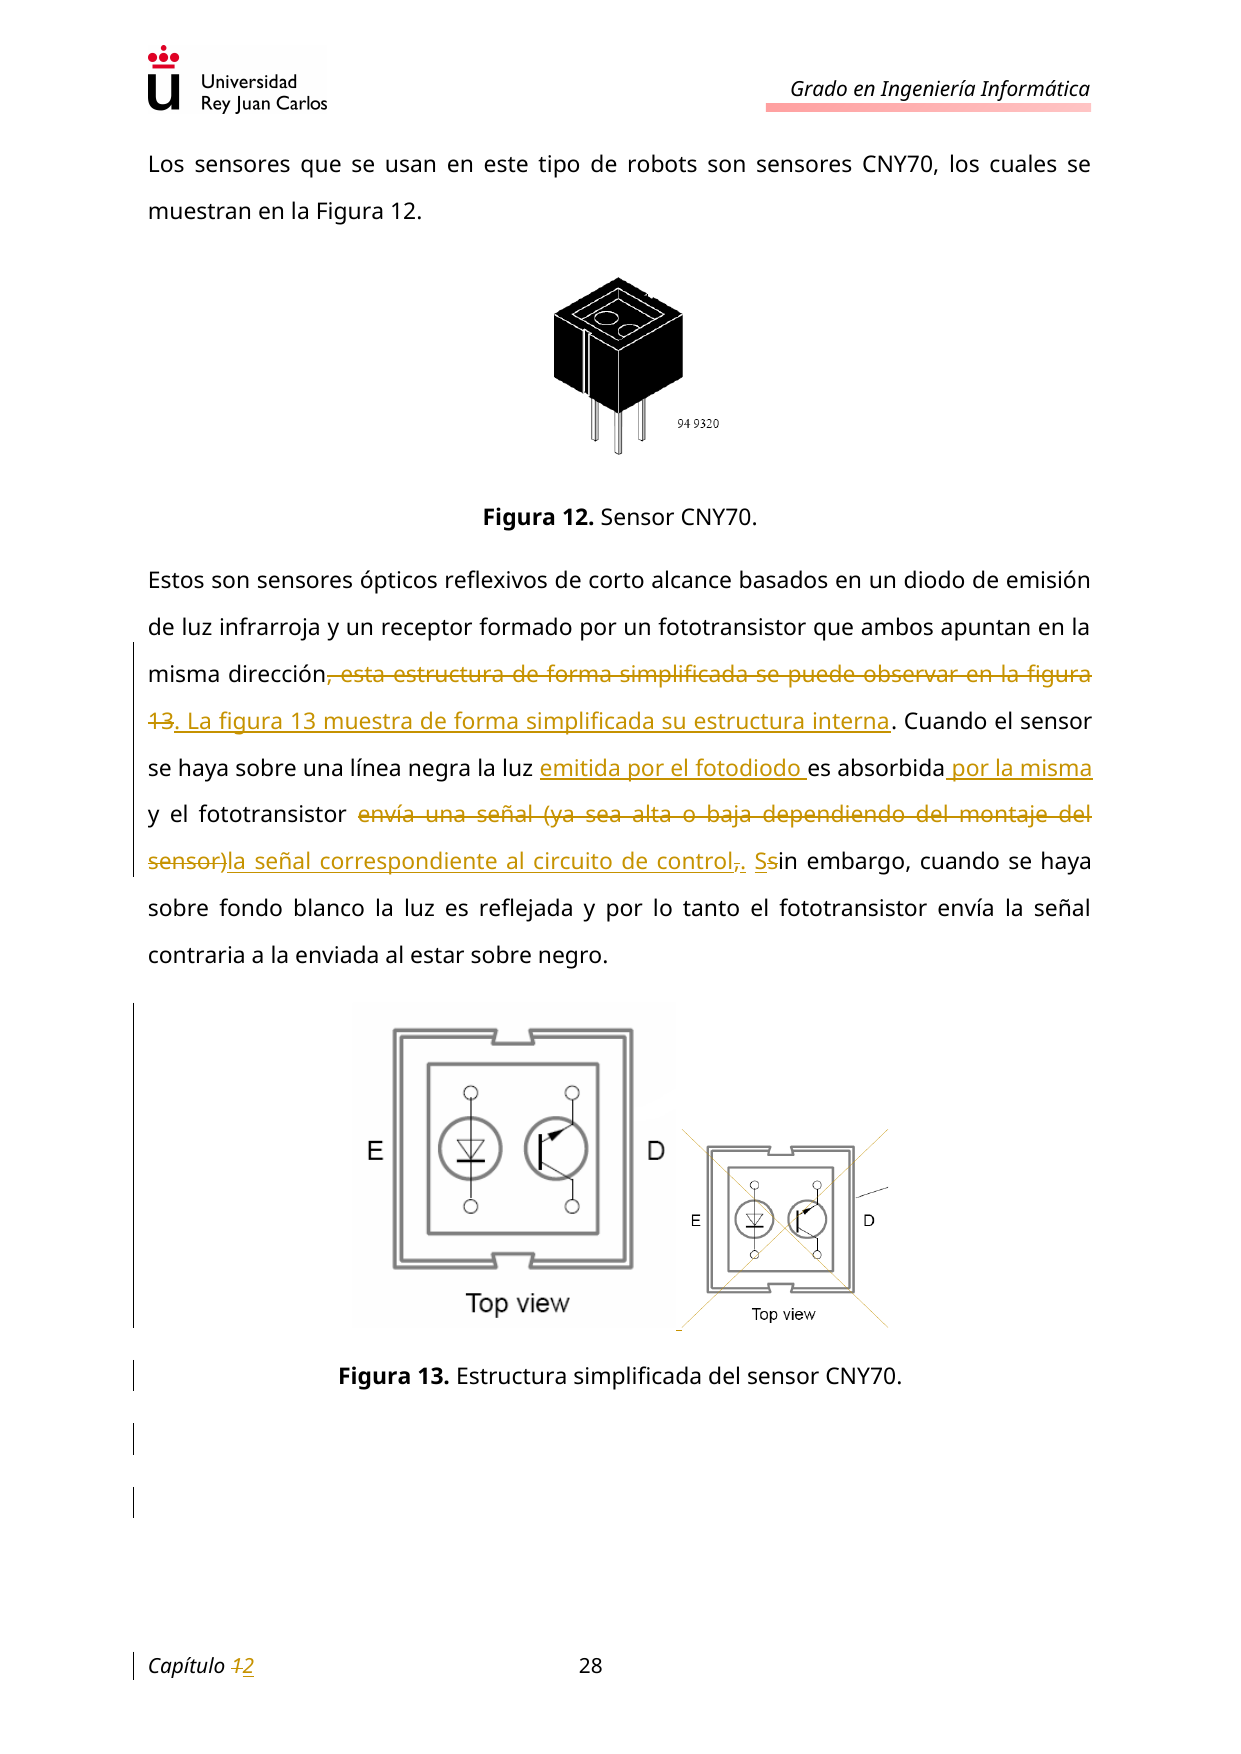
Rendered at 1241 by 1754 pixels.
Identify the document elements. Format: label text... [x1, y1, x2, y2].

text Los sensores que se usan en este tipo de robots son sensores CNY70, los cuales se muestran en la Figura 12. [148, 148, 1092, 226]
text Figura 12. Sensor CNY70. [148, 501, 1092, 532]
text Estos son sensores ópticos reflexivos de corto alcance basados en un diodo de emisión de luz infrarroja y un receptor formado por un fototransistor que ambos apuntan en la misma dirección. Cuando el sensor se haya sobre una línea negra la luz es absorbida y el fototransistor in embargo, cuando se haya sobre fondo blanco la luz es reflejada y por lo tanto el fototransistor envía la señal contraria a la enviada al estar sobre negro. [148, 564, 1092, 970]
picture [148, 45, 327, 114]
text Figura 13. Estructura simplificada del sensor CNY70. [148, 1360, 1092, 1391]
picture [352, 1002, 676, 1328]
